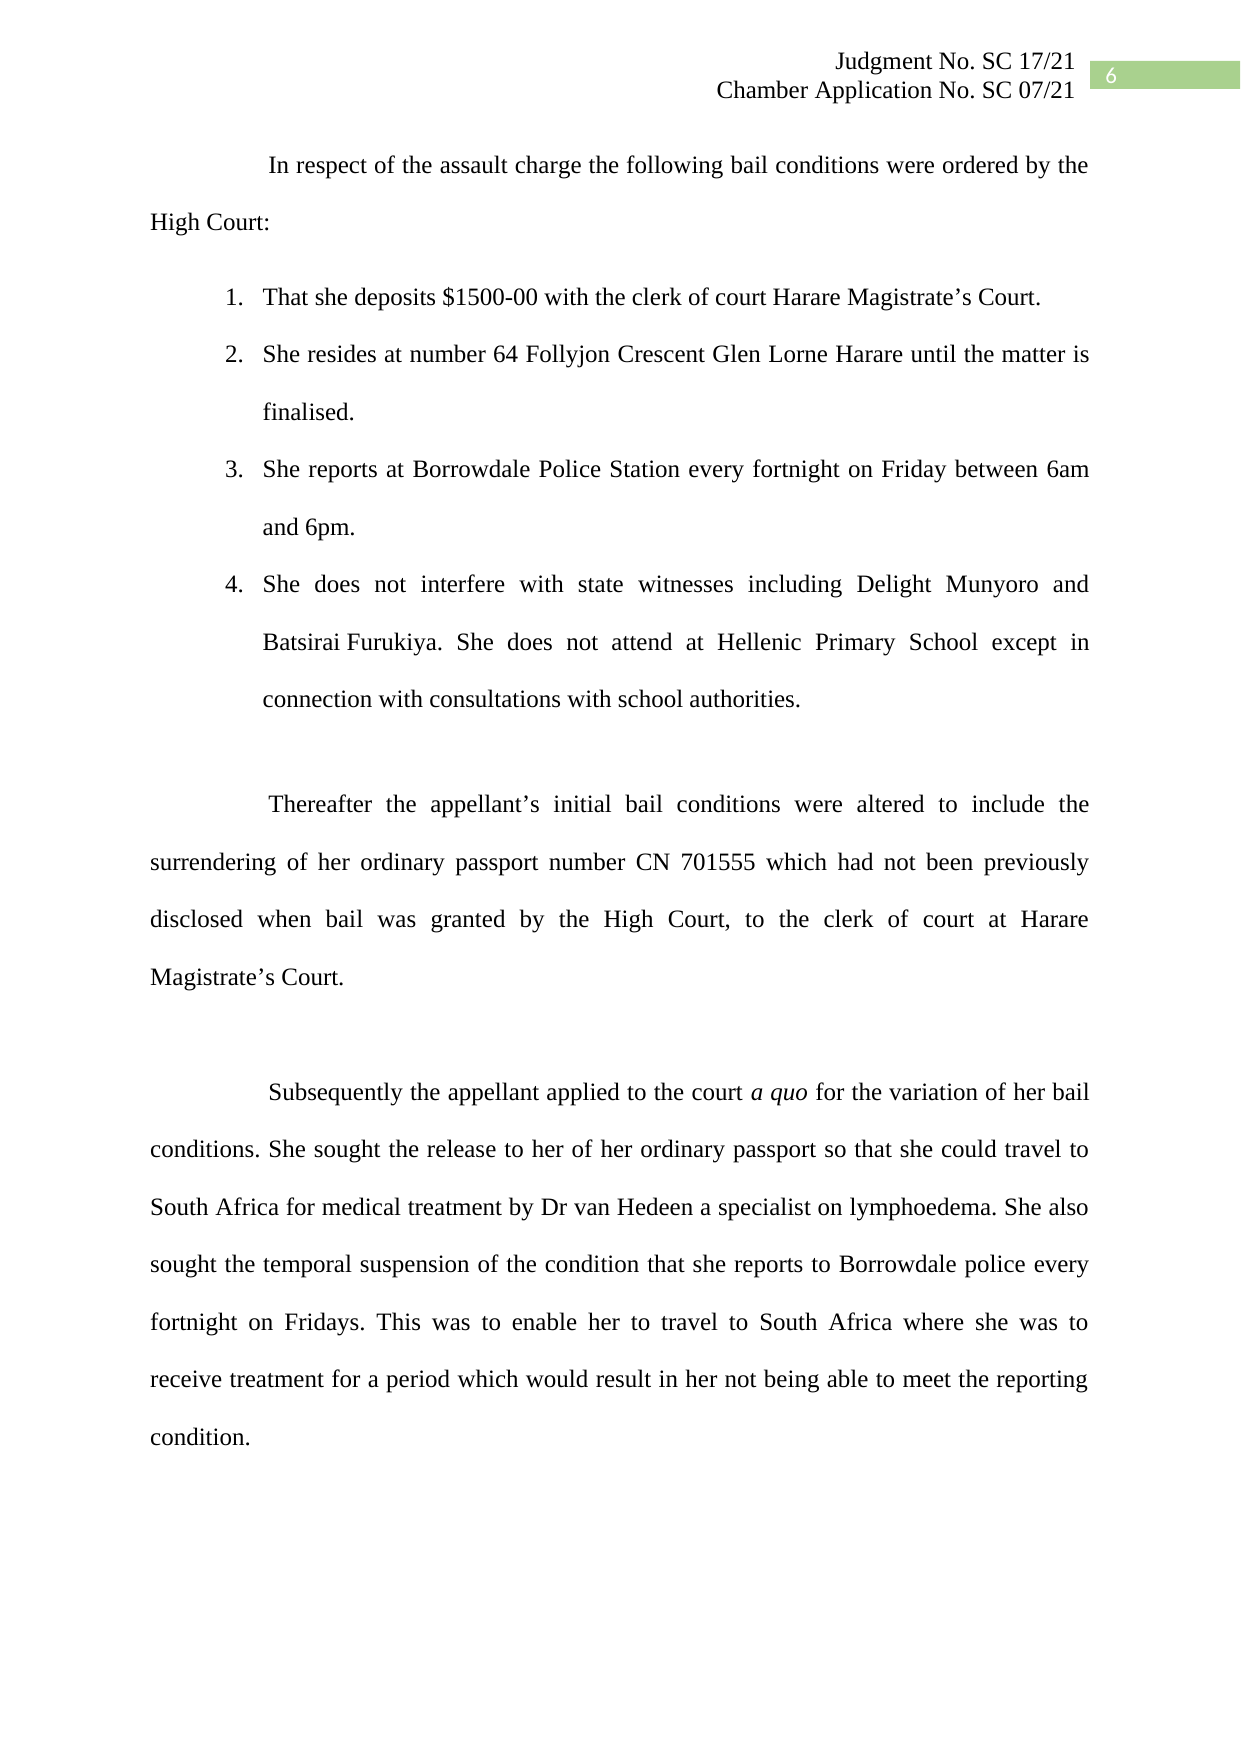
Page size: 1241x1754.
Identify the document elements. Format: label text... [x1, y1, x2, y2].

text Subsequently the appellant applied to the court a quo for the variation of her bail conditions. She sought the release to her of her ordinary passport so that she could travel to South Africa for medical treatment by Dr van Hedeen a specialist on lymphoedema. She also sought the temporal suspension of the condition that she reports to Borrowdale police every fortnight on Fridays. This was to enable her to travel to South Africa where she was to receive treatment for a period which would result in her not being able to meet the reporting condition. [150, 1077, 1090, 1451]
list She does not interfere with state witnesses including Delight Munyoro and Batsirai Furukiya. She does not attend at Hellenic Primary School except in connection with consultations with school authorities. [225, 569, 1090, 713]
text Thereafter the appellant’s initial bail conditions were altered to include the surrendering of her ordinary passport number CN 701555 which had not been previously disclosed when bail was granted by the High Court, to the clerk of court at Harare Magistrate’s Court. [150, 789, 1090, 991]
list That she deposits $1500-00 with the clerk of court Harare Magistrate’s Court. [225, 282, 1090, 310]
text In respect of the assault charge the following bail conditions were ordered by the High Court: [150, 150, 1090, 236]
list She resides at number 64 Follyjon Crescent Glen Lorne Harare until the matter is finalised. [225, 339, 1090, 425]
list She reports at Borrowdale Police Station every fortnight on Friday between 6am and 6pm. [225, 454, 1090, 540]
